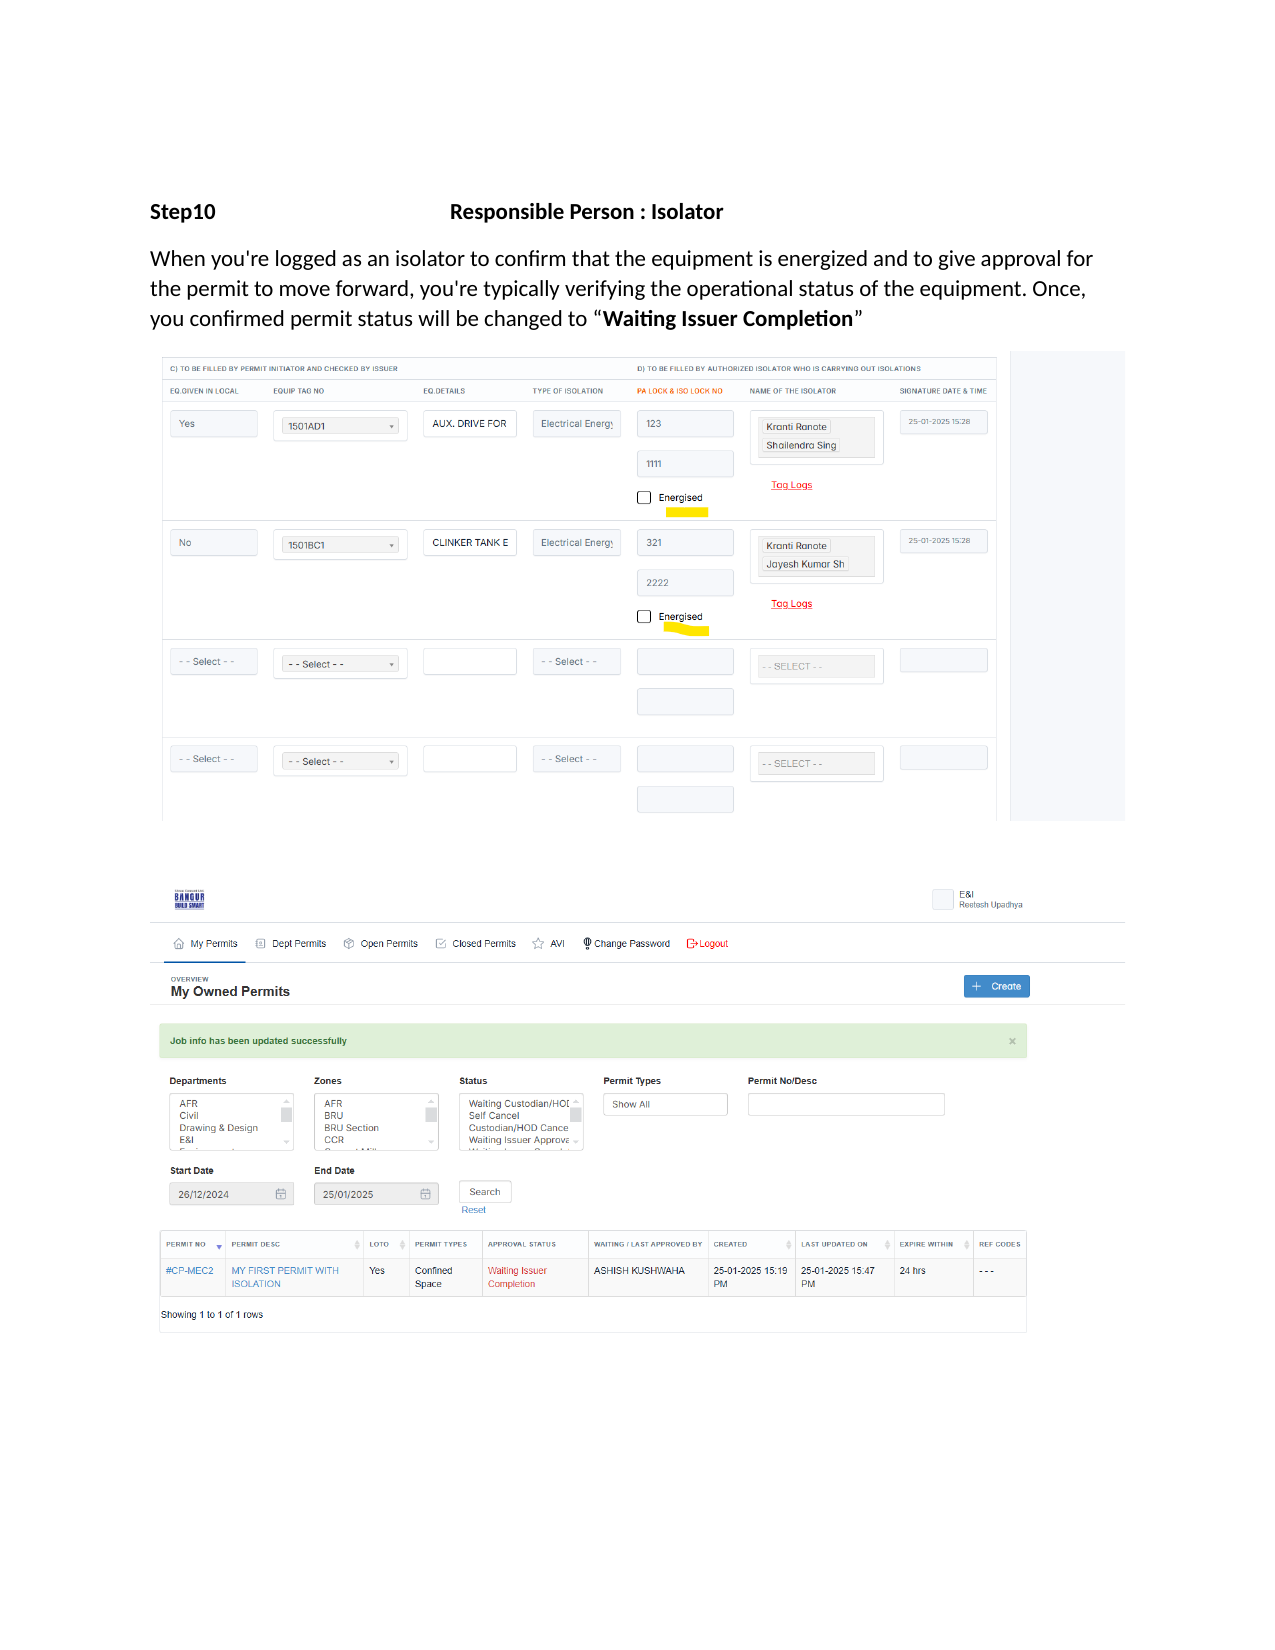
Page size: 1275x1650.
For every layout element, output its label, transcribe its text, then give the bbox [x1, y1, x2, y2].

text Step10 Responsible Person : Isolator [150, 197, 1125, 225]
picture [150, 351, 1125, 821]
text When you're logged as an isolator to confirm that the equipment is energized and to give approval for the permit to move forward, you're typically verifying the operational status of the equipment. Once, you confirmed permit status will be changed to “Waiting Issuer Completion” [150, 244, 1125, 332]
picture [150, 885, 1125, 1353]
